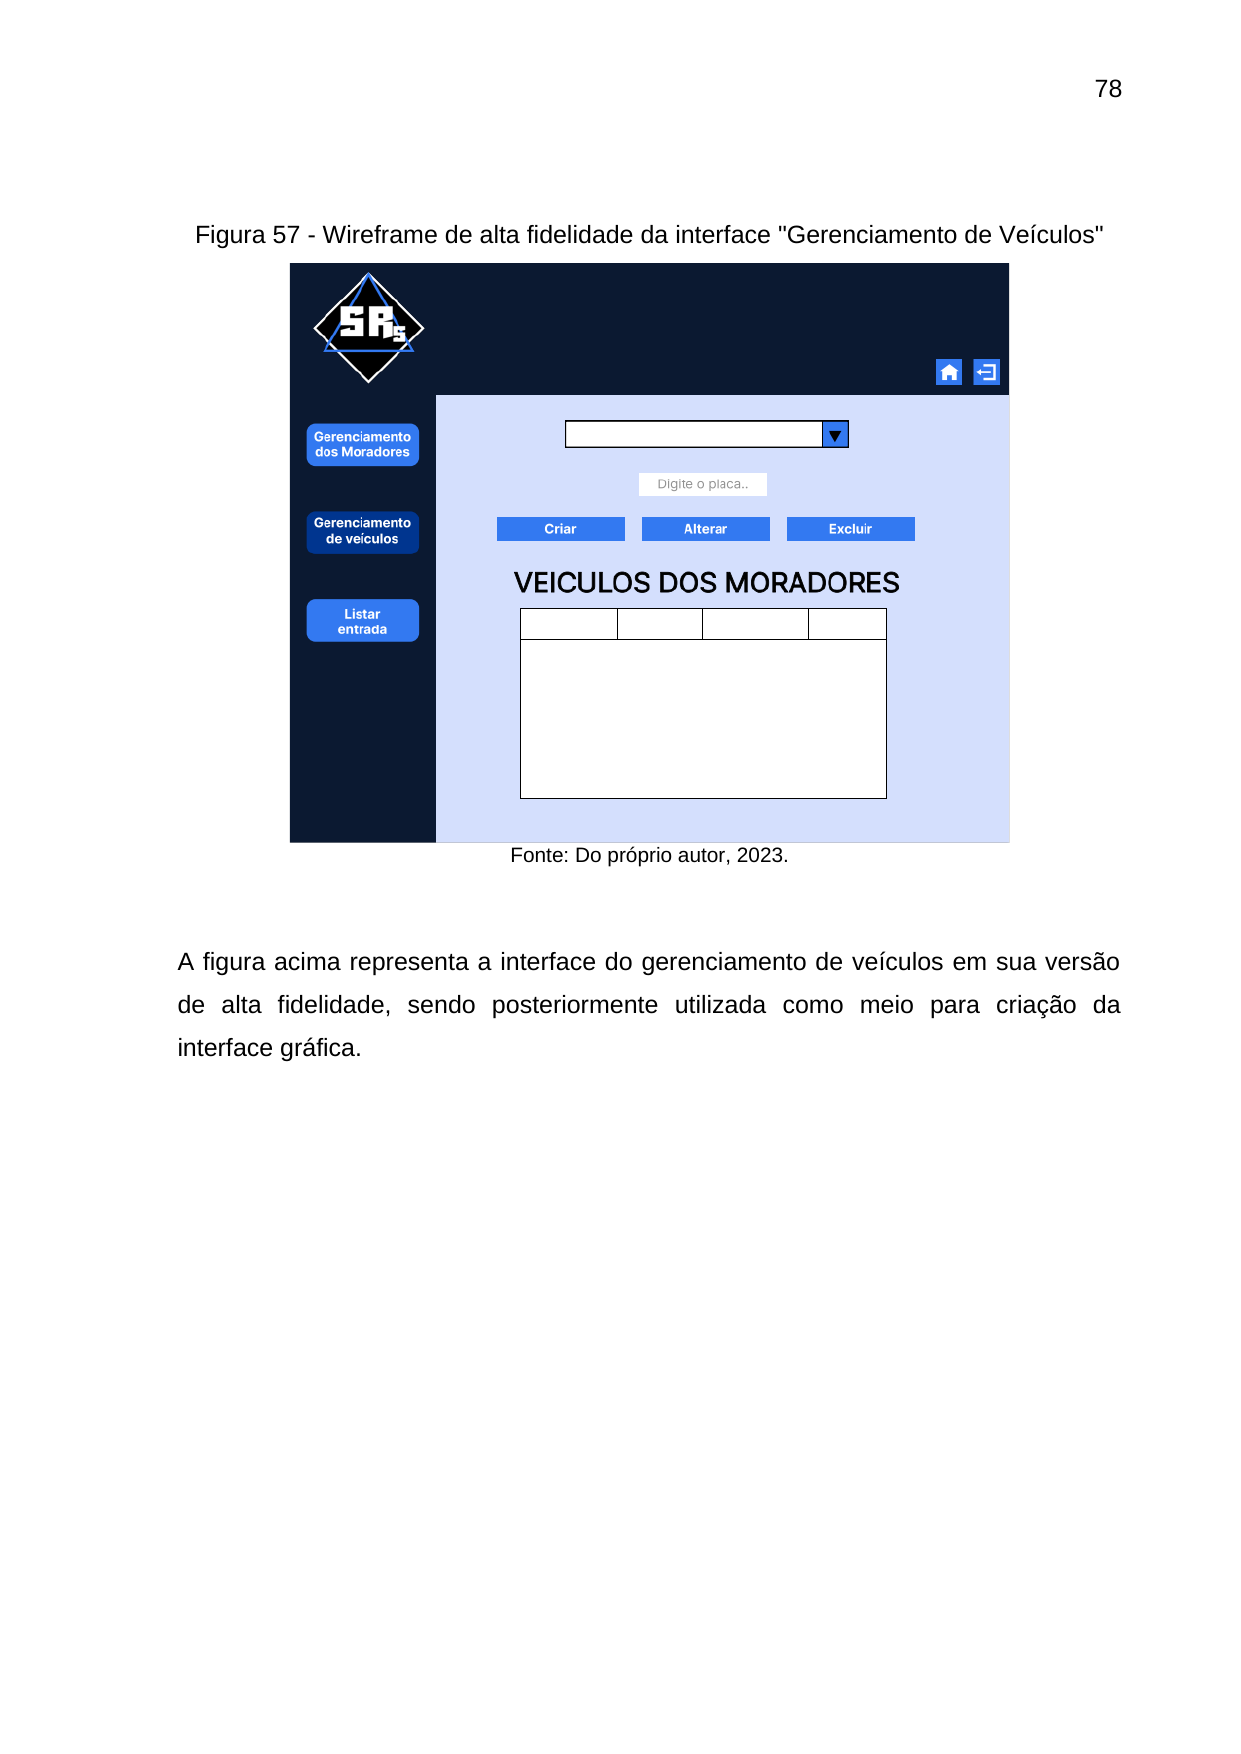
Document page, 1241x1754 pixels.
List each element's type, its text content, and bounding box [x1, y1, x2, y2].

text Fonte: Do próprio autor, 2023. [177, 842, 1122, 866]
text A figura acima representa a interface do gerenciamento de veículos em sua versão de alta fidelidade, sendo posteriormente utilizada como meio para criação da interface gráfica. [177, 947, 1122, 1062]
picture [289, 263, 1010, 843]
